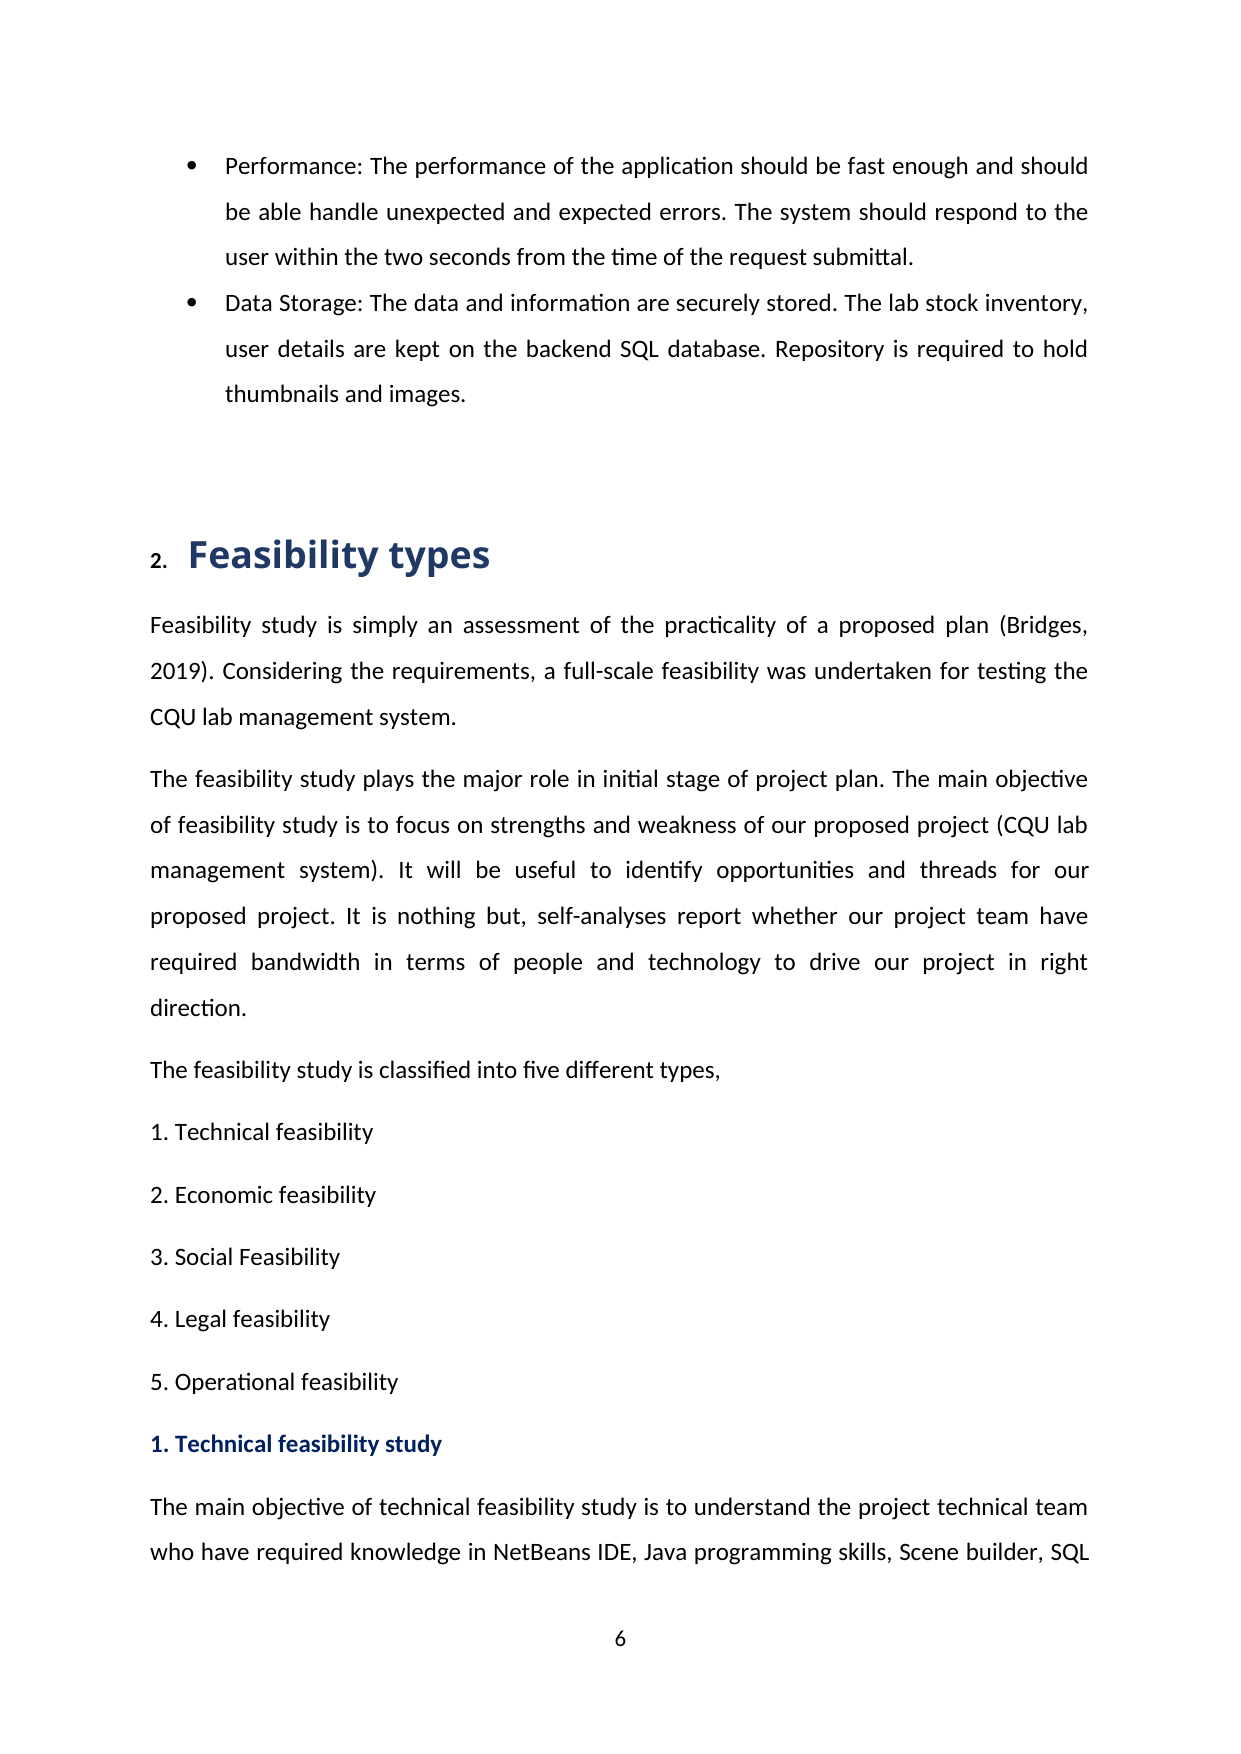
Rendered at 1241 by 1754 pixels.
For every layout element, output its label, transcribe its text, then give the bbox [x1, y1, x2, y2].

text 1. Technical feasibility study [150, 1428, 1090, 1459]
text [150, 1491, 1090, 1567]
text 1. Technical feasibility [150, 1116, 1090, 1147]
text 4. Legal feasibility [150, 1304, 1090, 1334]
text The feasibility study is classified into five different types, [150, 1054, 1090, 1084]
subtitle Feasibility types [150, 528, 1090, 579]
text The feasibility study plays the major role in initial stage of project plan. The main objective of feasibility study is to focus on strengths and weakness of our proposed project (CQU lab management system). It will be useful to identify opportunities and threads for our proposed project. It is nothing but, self-analyses report whether our project team have required bandwidth in terms of people and technology to drive our project in right direction. [150, 763, 1090, 1022]
text 5. Operational feasibility [150, 1366, 1090, 1397]
text Feasibility study is simply an assessment of the practicality of a proposed plan (Bridges, 2019). Considering the requirements, a full-scale feasibility was undertaken for testing the CQU lab management system. [150, 609, 1090, 731]
list Data Storage: The data and information are securely stored. The lab stock inventory, user details are kept on the backend SQL database. Repository is required to hold thumbnails and images. [187, 287, 1090, 409]
list Performance: The performance of the application should be fast enough and should be able handle unexpected and expected errors. The system should respond to the user within the two seconds from the time of the request submittal. [187, 150, 1090, 272]
text 3. Social Feasibility [150, 1241, 1090, 1272]
text 2. Economic feasibility [150, 1179, 1090, 1209]
